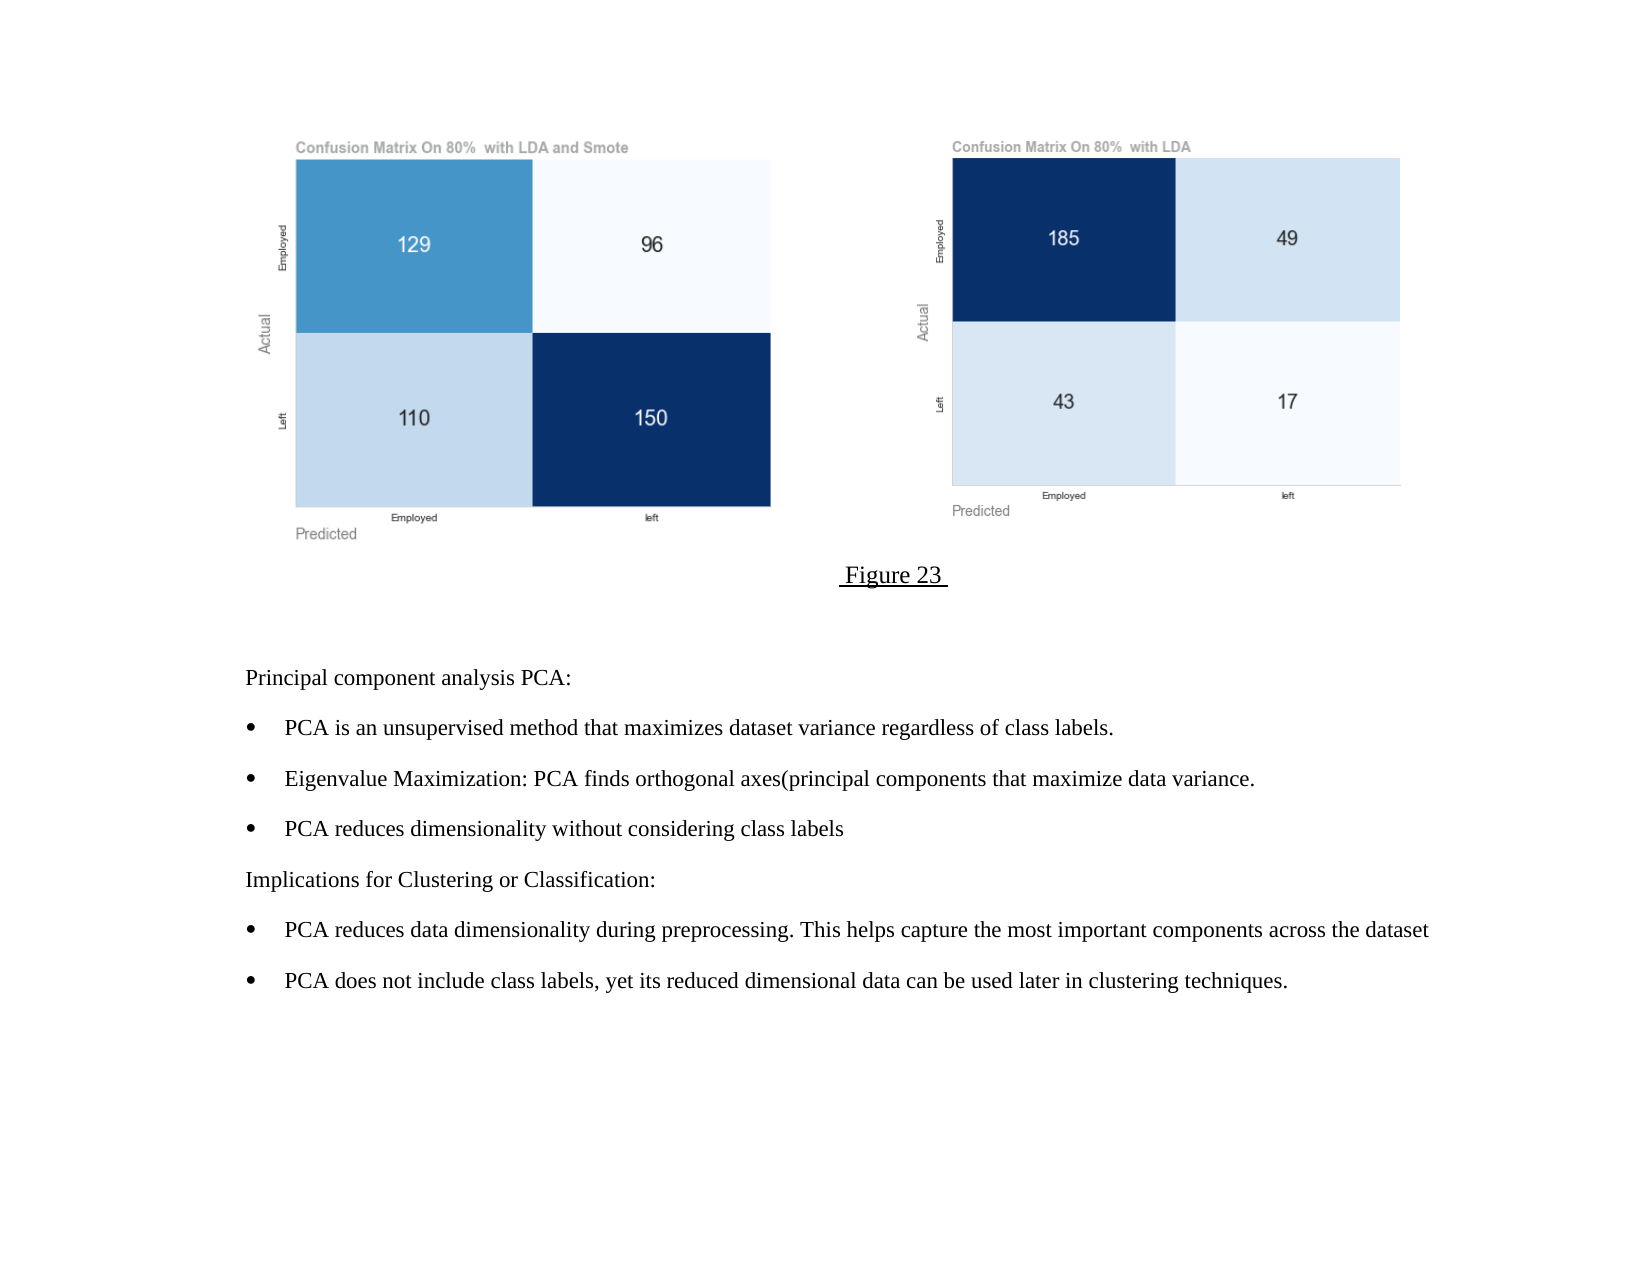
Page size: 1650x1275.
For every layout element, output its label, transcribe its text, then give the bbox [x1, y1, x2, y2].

text Figure 23 [245, 560, 1535, 589]
list Eigenvalue Maximization: PCA finds orthogonal axes(principal components that maximize data variance. [247, 765, 1535, 791]
list PCA does not include class labels, yet its reduced dimensional data can be used later in clustering techniques. [247, 967, 1535, 993]
text Implications for Clustering or Classification: [245, 866, 1535, 892]
picture [911, 134, 1406, 526]
list PCA is an unsupervised method that maximizes dataset variance regardless of class labels. [247, 714, 1535, 741]
text Principal component analysis PCA: [245, 664, 1535, 690]
list PCA reduces dimensionality without considering class labels [247, 815, 1535, 842]
picture [252, 134, 777, 550]
list PCA reduces data dimensionality during preprocessing. This helps capture the most important components across the dataset [247, 916, 1535, 943]
